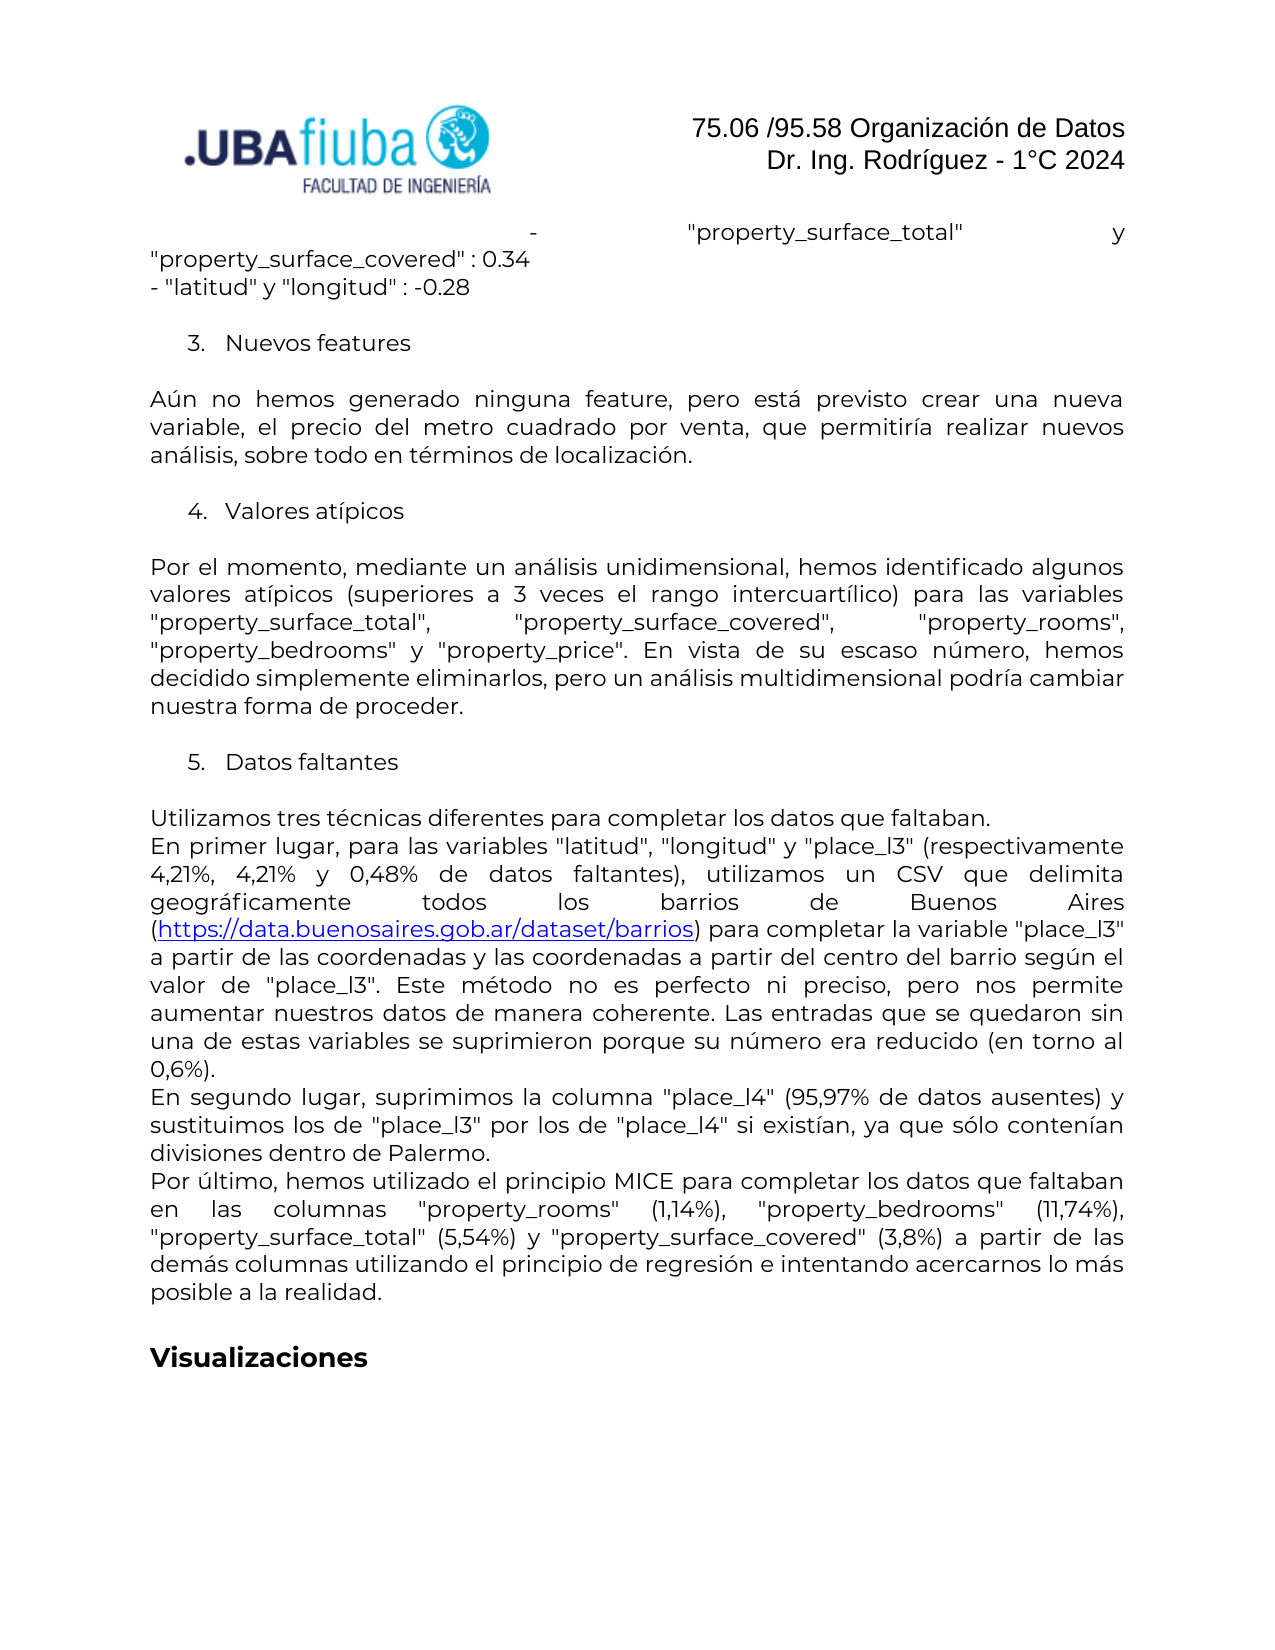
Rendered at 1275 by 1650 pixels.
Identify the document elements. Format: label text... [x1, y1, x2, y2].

text Visualizaciones [150, 1341, 1125, 1374]
picture [168, 84, 511, 218]
text Por último, hemos utilizado el principio MICE para completar los datos que faltaban en las columnas "property_rooms" (1,14%), "property_bedrooms" (11,74%), "property_surface_total" (5,54%) y "property_surface_covered" (3,8%) a partir de las demás columnas utilizando el principio de regresión e intentando acercarnos lo más posible a la realidad. [150, 1167, 1125, 1306]
text En primer lugar, para las variables "latitud", "longitud" y "place_l3" (respectivamente 4,21%, 4,21% y 0,48% de datos faltantes), utilizamos un CSV que delimita geográficamente todos los barrios de Buenos Aires (https://data.buenosaires.gob.ar/dataset/barrios) para completar la variable "place_l3" a partir de las coordenadas y las coordenadas a partir del centro del barrio según el valor de "place_l3". Este método no es perfecto ni preciso, pero nos permite aumentar nuestros datos de manera coherente. Las entradas que se quedaron sin una de estas variables se suprimieron porque su número era reducido (en torno al 0,6%). [150, 832, 1125, 1083]
list Valores atípicos [187, 497, 1125, 525]
text Aún no hemos generado ninguna feature, pero está previsto crear una nueva variable, el precio del metro cuadrado por venta, que permitiría realizar nuevos análisis, sobre todo en términos de localización. [150, 385, 1125, 469]
text En segundo lugar, suprimimos la columna "place_l4" (95,97% de datos ausentes) y sustituimos los de "place_l3" por los de "place_l4" si existían, ya que sólo contenían divisiones dentro de Palermo. [150, 1083, 1125, 1167]
text - "property_surface_total" y "property_surface_covered" : 0.34 [150, 218, 1125, 273]
text - "latitud" y "longitud" : -0.28 [150, 273, 1125, 301]
list Nuevos features [187, 329, 1125, 357]
text Por el momento, mediante un análisis unidimensional, hemos identificado algunos valores atípicos (superiores a 3 veces el rango intercuartílico) para las variables "property_surface_total", "property_surface_covered", "property_rooms", "property_bedrooms" y "property_price". En vista de su escaso número, hemos decidido simplemente eliminarlos, pero un análisis multidimensional podría cambiar nuestra forma de proceder. [150, 553, 1125, 720]
text Utilizamos tres técnicas diferentes para completar los datos que faltaban. [150, 804, 1125, 832]
list Datos faltantes [187, 748, 1125, 776]
